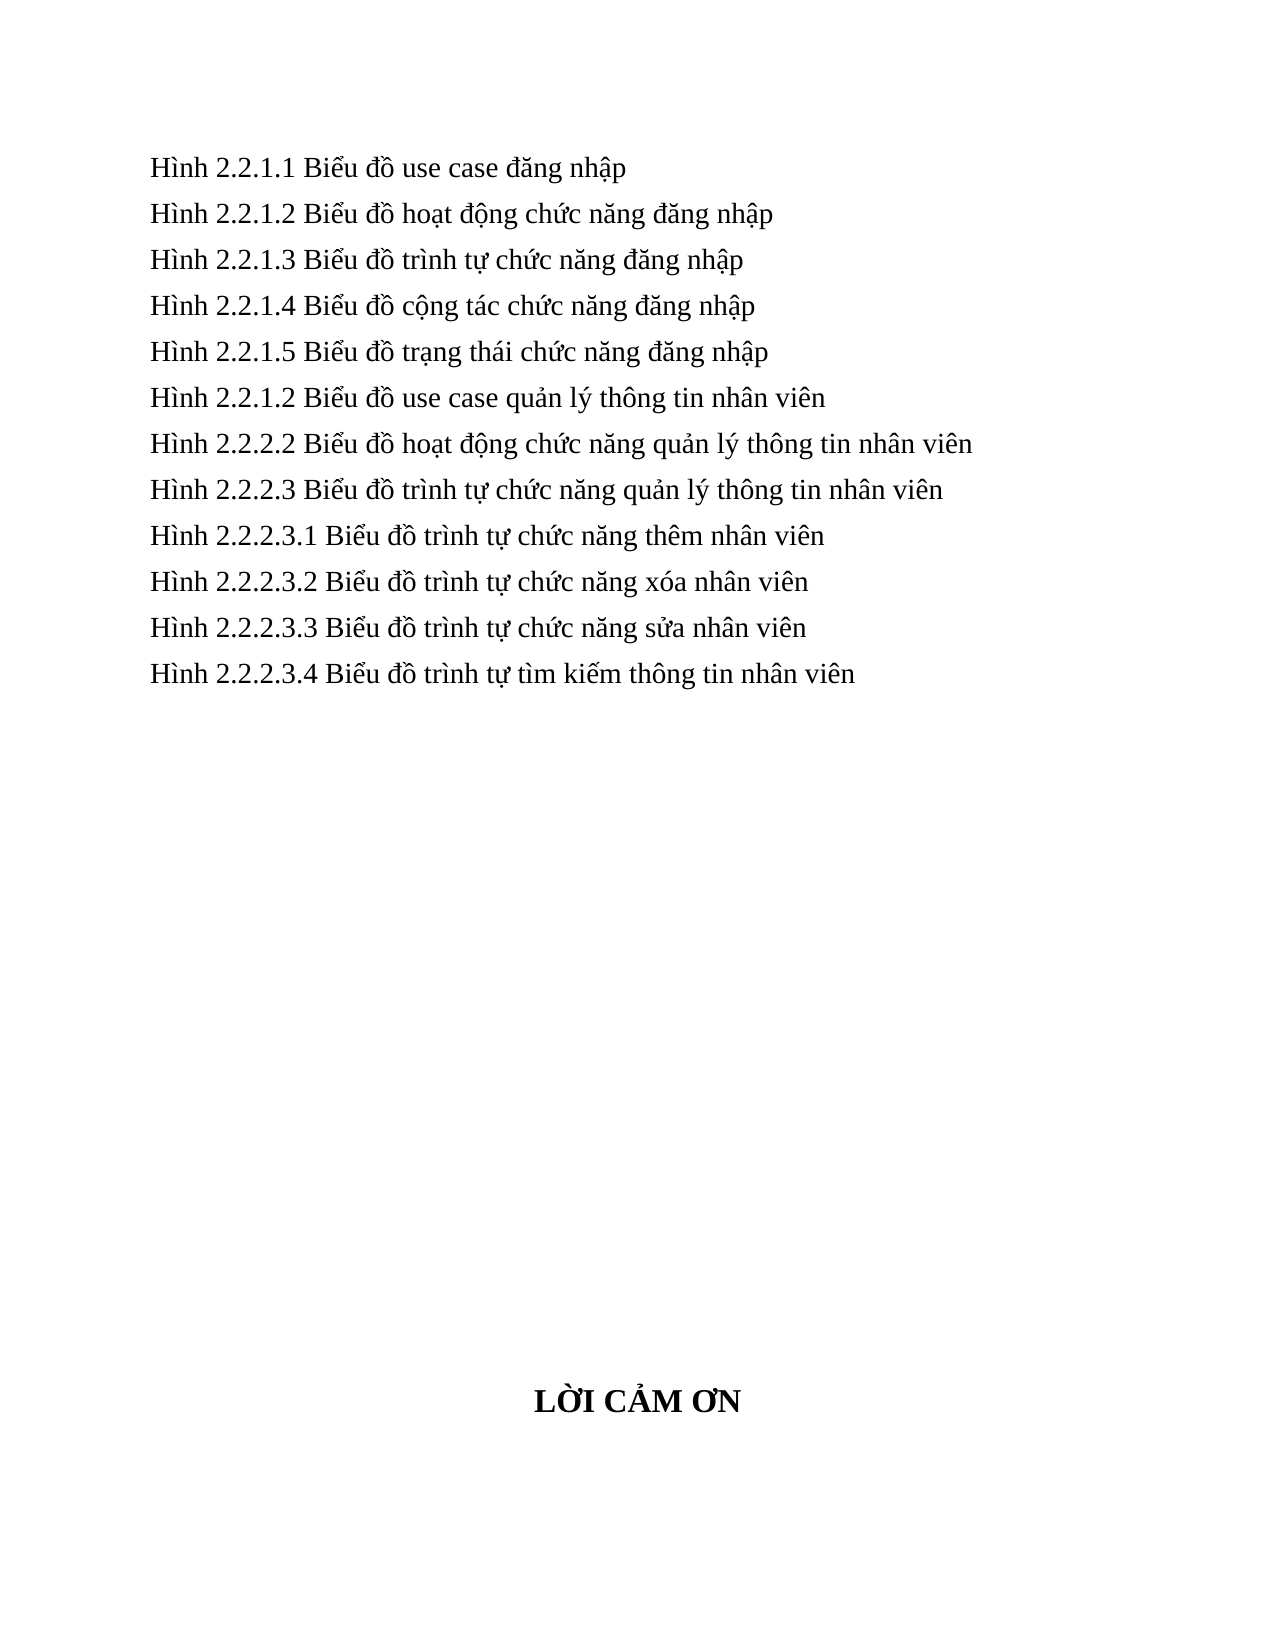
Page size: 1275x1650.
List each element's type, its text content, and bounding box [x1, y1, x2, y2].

text Hình 2.2.1.2 Biểu đồ hoạt động chức năng đăng nhập 21 [150, 196, 1125, 229]
text Hình 2.2.2.3.2 Biểu đồ trình tự chức năng xóa nhân viên 34 [150, 564, 1125, 598]
text Hình 2.2.1.2 Biểu đồ use case quản lý thông tin nhân viên 24 [150, 380, 1125, 414]
text Hình 2.2.1.3 Biểu đồ trình tự chức năng đăng nhập 22 [150, 242, 1125, 276]
text Hình 2.2.1.5 Biểu đồ trạng thái chức năng đăng nhập 24 [150, 334, 1125, 368]
text Hình 2.2.2.2 Biểu đồ hoạt động chức năng quản lý thông tin nhân viên 26 [150, 426, 1125, 460]
text Hình 2.2.2.3.3 Biểu đồ trình tự chức năng sửa nhân viên 36 [150, 610, 1125, 644]
text LỜI CẢM ƠN [150, 1381, 1125, 1419]
text Hình 2.2.1.4 Biểu đồ cộng tác chức năng đăng nhập 23 [150, 288, 1125, 322]
text Hình 2.2.2.3.1 Biểu đồ trình tự chức năng thêm nhân viên 33 [150, 518, 1125, 552]
text Hình 2.2.2.3 Biểu đồ trình tự chức năng quản lý thông tin nhân viên 33 [150, 472, 1125, 506]
text Hình 2.2.2.3.4 Biểu đồ trình tự tìm kiếm thông tin nhân viên 36 [150, 656, 1125, 690]
text Hình 2.2.1.1 Biểu đồ use case đăng nhập 20 [150, 150, 1125, 183]
